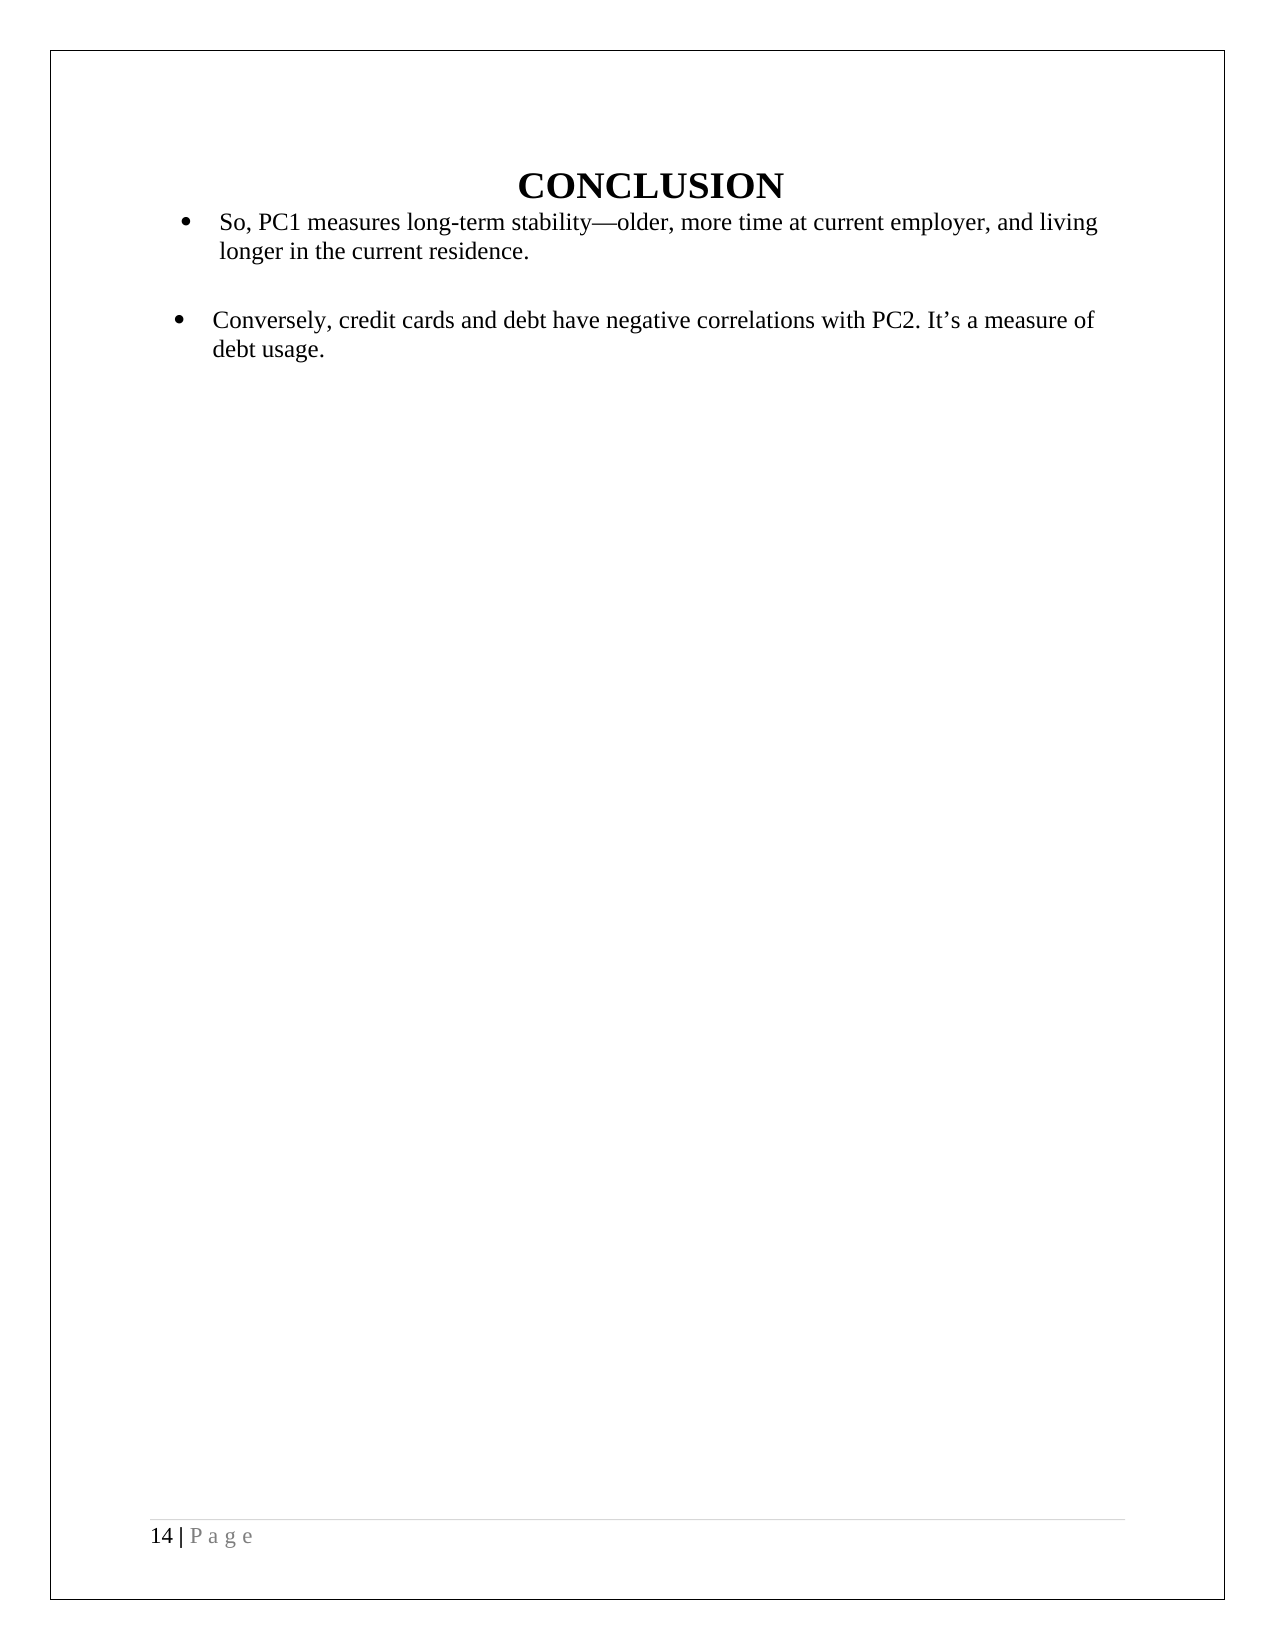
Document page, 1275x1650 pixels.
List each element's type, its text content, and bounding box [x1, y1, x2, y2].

list Conversely, credit cards and debt have negative correlations with PC2. It’s a measure of debt usage. [175, 305, 1110, 363]
text CONCLUSION [299, 164, 1002, 207]
list So, PC1 measures long-term stability—older, more time at current employer, and living longer in the current residence. [182, 207, 1110, 264]
